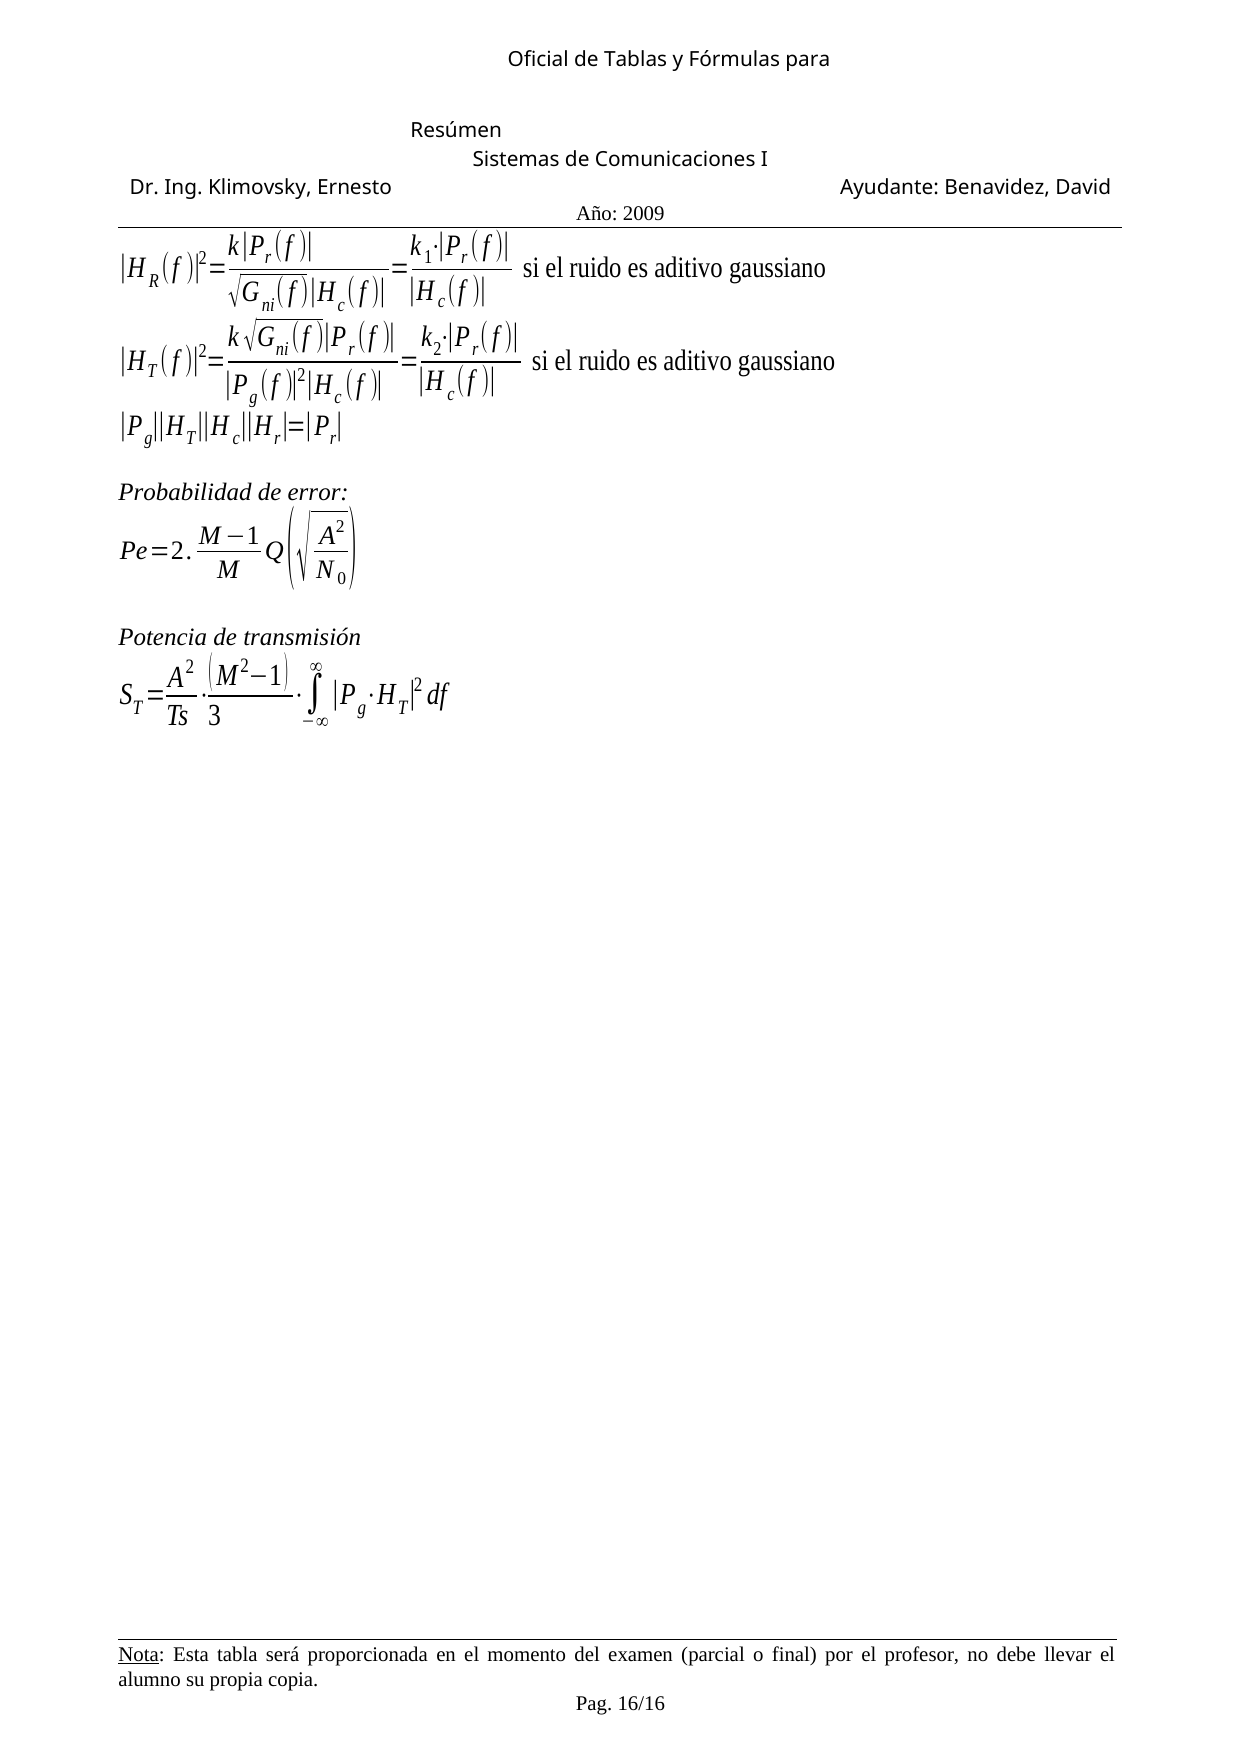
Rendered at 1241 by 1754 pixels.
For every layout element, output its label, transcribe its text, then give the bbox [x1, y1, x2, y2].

text Potencia de transmisión [118, 622, 1122, 651]
text Probabilidad de error: [118, 477, 1122, 506]
